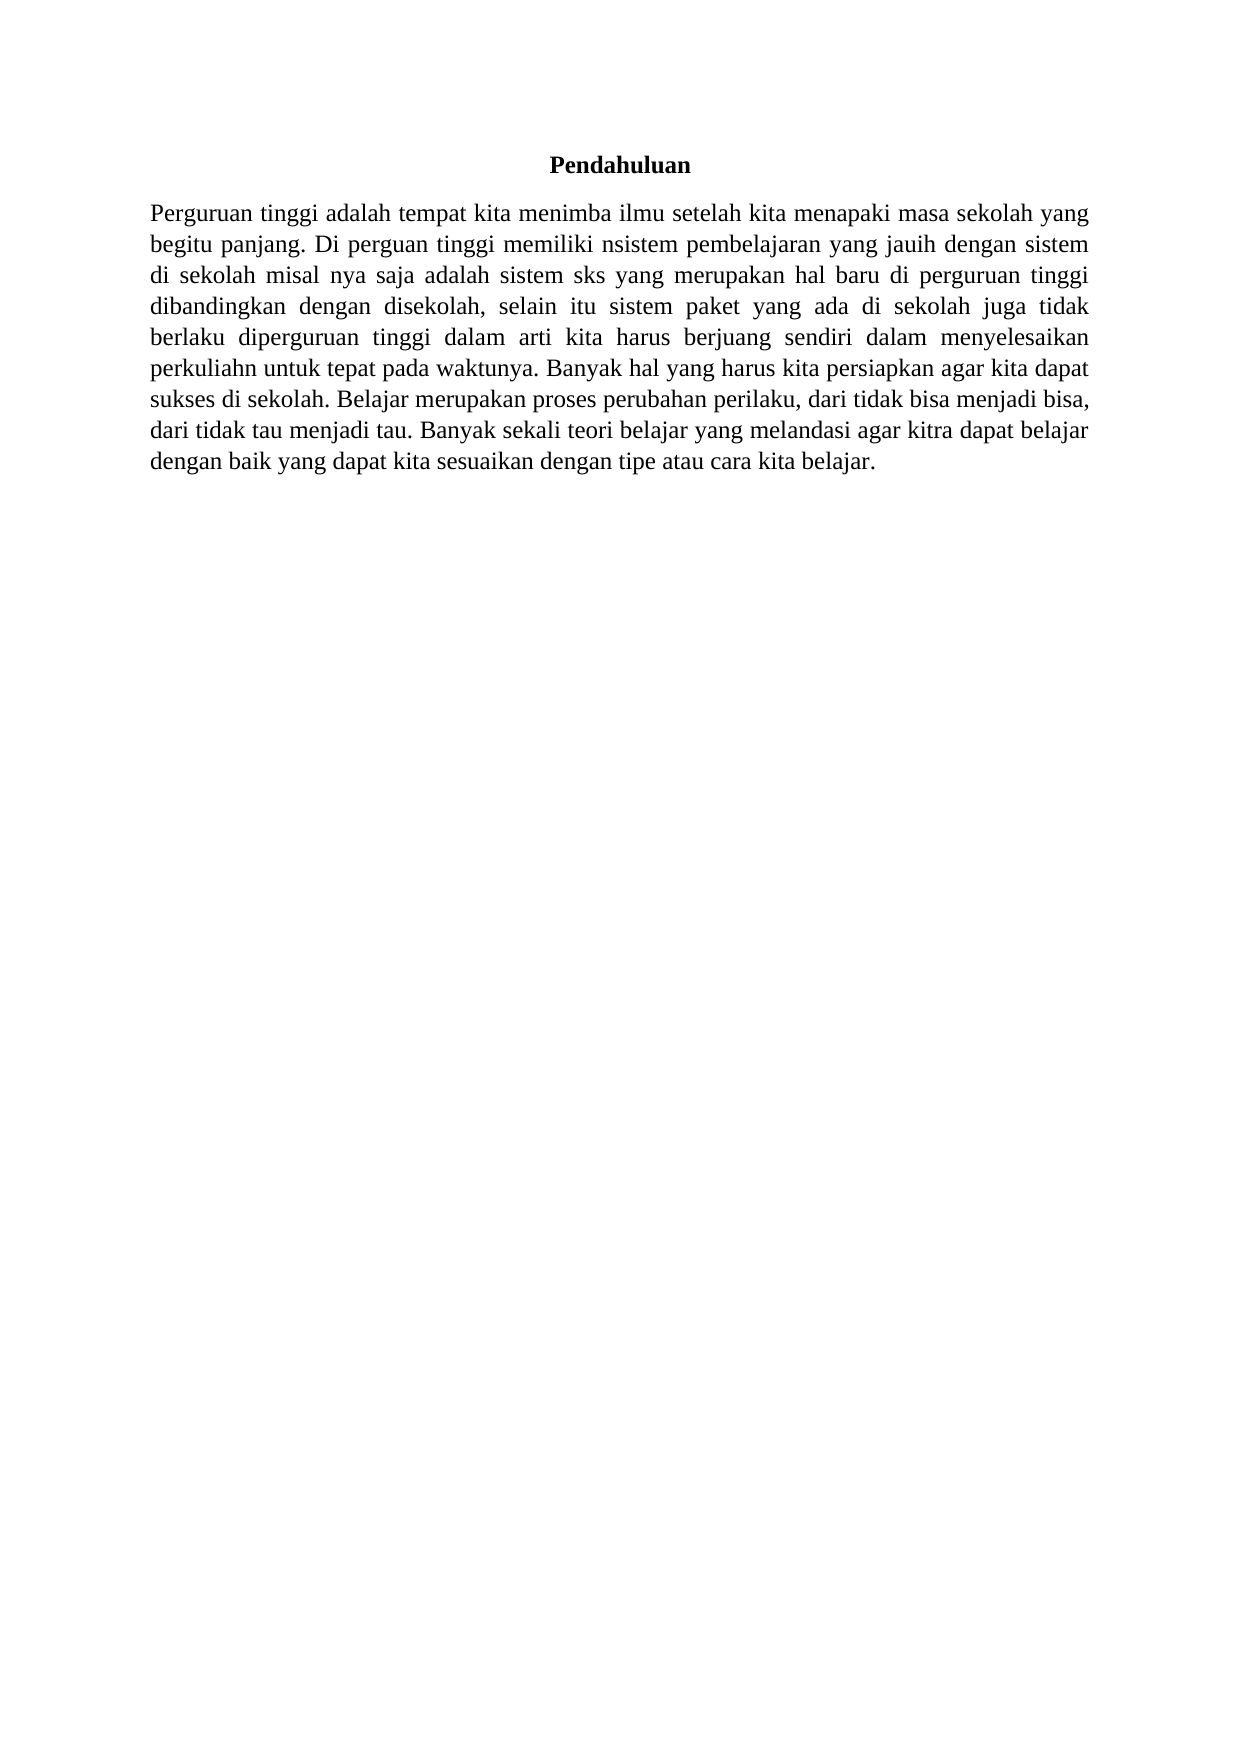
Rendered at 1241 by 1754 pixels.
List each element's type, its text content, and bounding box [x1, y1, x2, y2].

text Perguruan tinggi adalah tempat kita menimba ilmu setelah kita menapaki masa sekolah yang begitu panjang. Di perguan tinggi memiliki nsistem pembelajaran yang jauih dengan sistem di sekolah misal nya saja adalah sistem sks yang merupakan hal baru di perguruan tinggi dibandingkan dengan disekolah, selain itu sistem paket yang ada di sekolah juga tidak berlaku diperguruan tinggi dalam arti kita harus berjuang sendiri dalam menyelesaikan perkuliahn untuk tepat pada waktunya. Banyak hal yang harus kita persiapkan agar kita dapat sukses di sekolah. Belajar merupakan proses perubahan perilaku, dari tidak bisa menjadi bisa, dari tidak tau menjadi tau. Banyak sekali teori belajar yang melandasi agar kitra dapat belajar dengan baik yang dapat kita sesuaikan dengan tipe atau cara kita belajar. [150, 198, 1090, 475]
text Pendahuluan [150, 150, 1090, 179]
